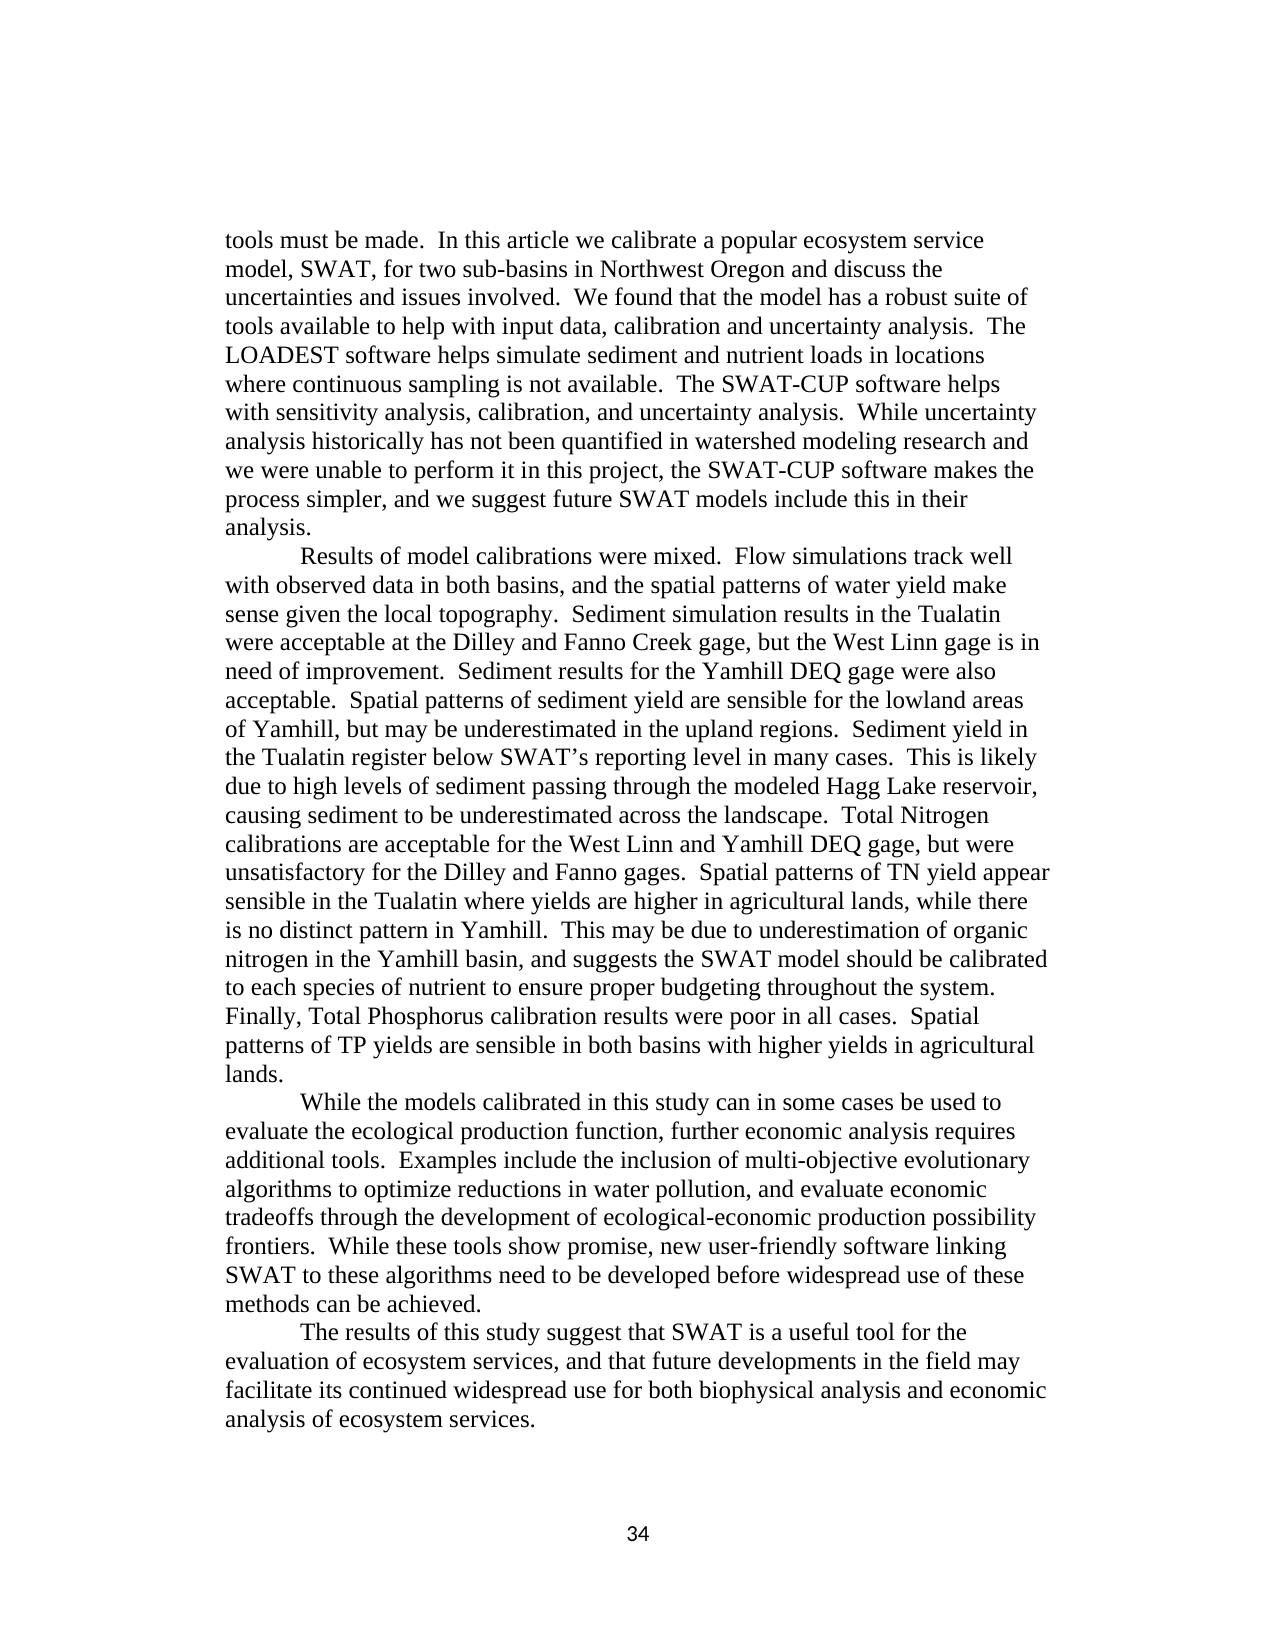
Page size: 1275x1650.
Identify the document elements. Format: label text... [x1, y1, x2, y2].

text The results of this study suggest that SWAT is a useful tool for the evaluation of ecosystem services, and that future developments in the field may facilitate its continued widespread use for both biophysical analysis and economic analysis of ecosystem services. [225, 1317, 1050, 1432]
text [225, 225, 1050, 541]
text While the models calibrated in this study can in some cases be used to evaluate the ecological production function, further economic analysis requires additional tools. Examples include the inclusion of multi-objective evolutionary algorithms to optimize reductions in water pollution, and evaluate economic tradeoffs through the development of ecological-economic production possibility frontiers. While these tools show promise, new user-friendly software linking SWAT to these algorithms need to be developed before widespread use of these methods can be achieved. [225, 1087, 1050, 1317]
text Results of model calibrations were mixed. Flow simulations track well with observed data in both basins, and the spatial patterns of water yield make sense given the local topography. Sediment simulation results in the Tualatin were acceptable at the Dilley and Fanno Creek gage, but the West Linn gage is in need of improvement. Sediment results for the Yamhill DEQ gage were also acceptable. Spatial patterns of sediment yield are sensible for the lowland areas of Yamhill, but may be underestimated in the upland regions. Sediment yield in the Tualatin register below SWAT’s reporting level in many cases. This is likely due to high levels of sediment passing through the modeled Hagg Lake reservoir, causing sediment to be underestimated across the landscape. Total Nitrogen calibrations are acceptable for the West Linn and Yamhill DEQ gage, but were unsatisfactory for the Dilley and Fanno gages. Spatial patterns of TN yield appear sensible in the Tualatin where yields are higher in agricultural lands, while there is no distinct pattern in Yamhill. This may be due to underestimation of organic nitrogen in the Yamhill basin, and suggests the SWAT model should be calibrated to each species of nutrient to ensure proper budgeting throughout the system. Finally, Total Phosphorus calibration results were poor in all cases. Spatial patterns of TP yields are sensible in both basins with higher yields in agricultural lands. [225, 541, 1050, 1087]
